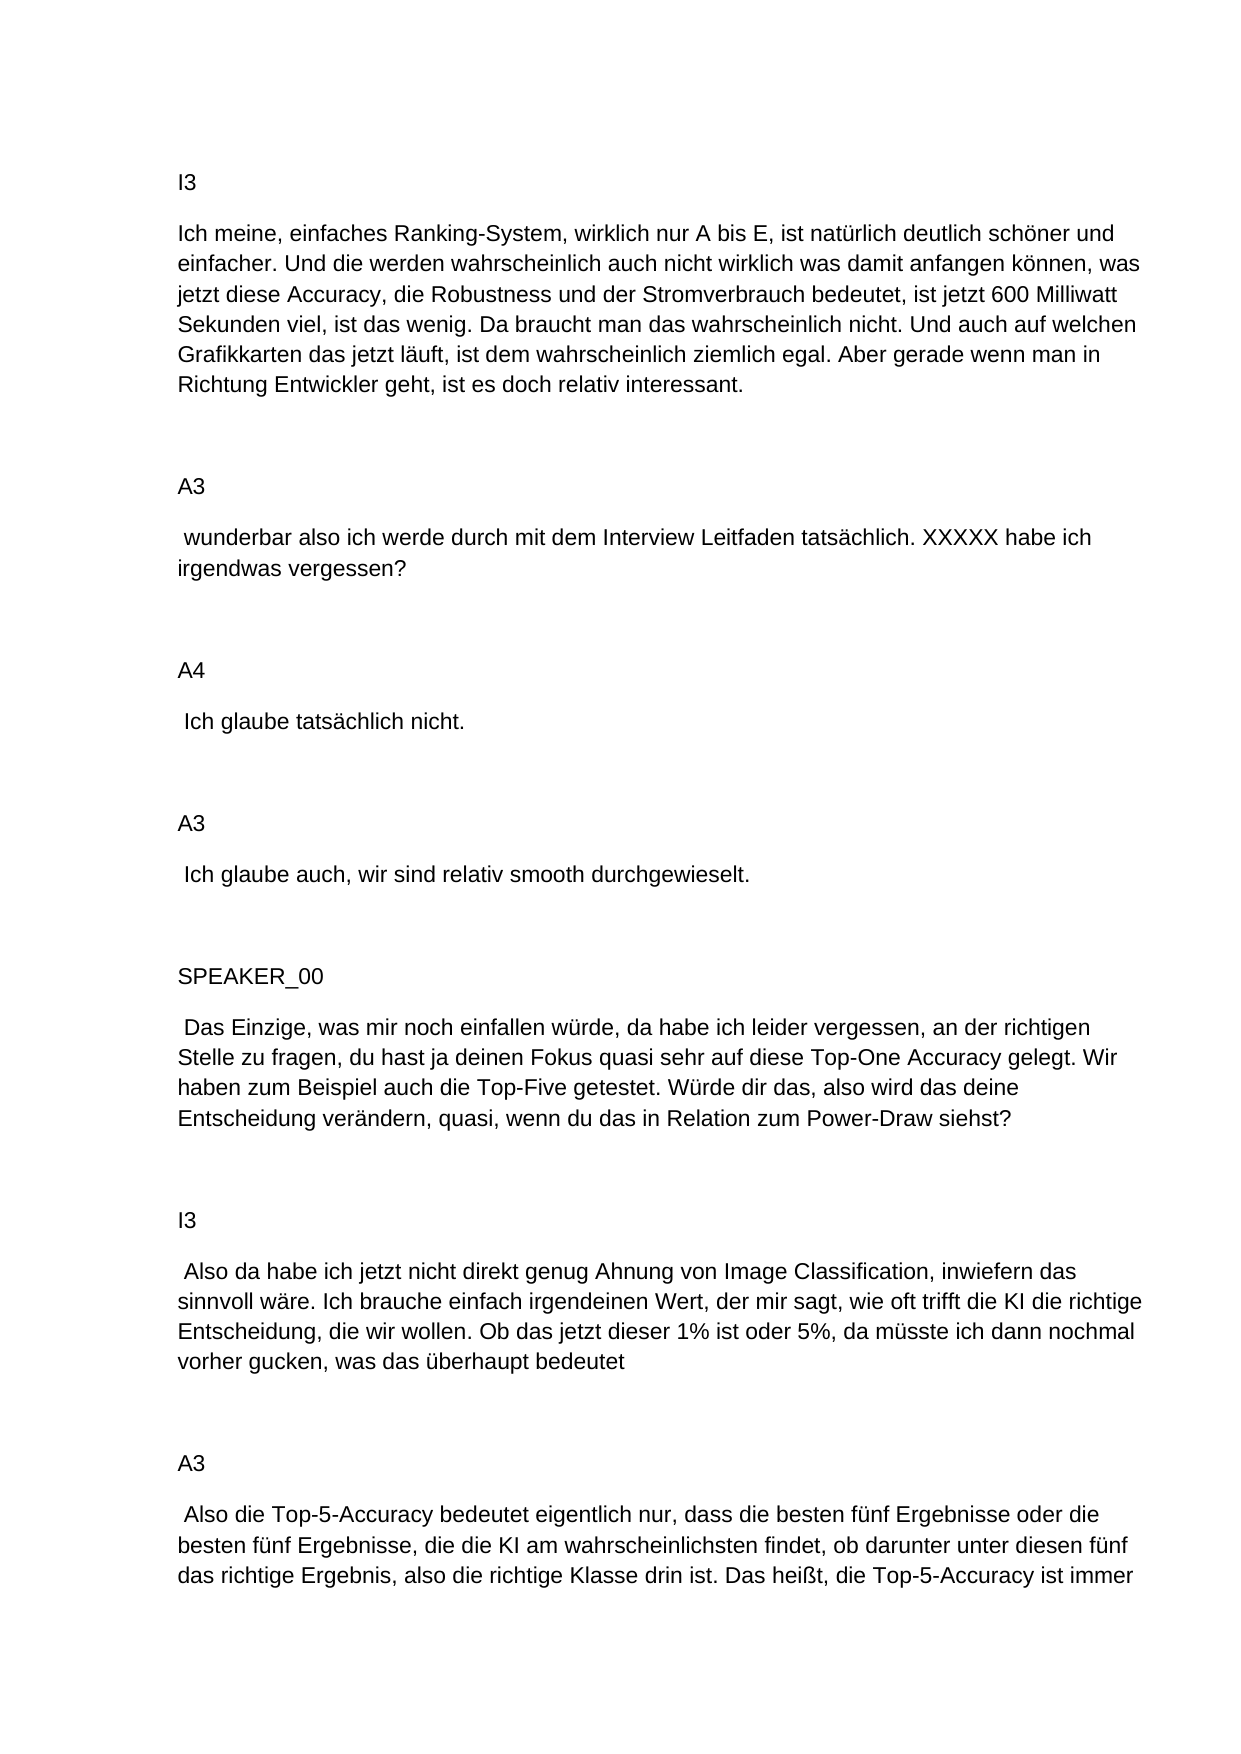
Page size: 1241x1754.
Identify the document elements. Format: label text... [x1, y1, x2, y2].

text A3 [177, 1450, 1152, 1477]
text SPEAKER_00 [177, 963, 1152, 989]
text I3 [177, 169, 1152, 196]
text Ich meine, einfaches Ranking-System, wirklich nur A bis E, ist natürlich deutlich schöner und einfacher. Und die werden wahrscheinlich auch nicht wirklich was damit anfangen können, was jetzt diese Accuracy, die Robustness und der Stromverbrauch bedeutet, ist jetzt 600 Milliwatt Sekunden viel, ist das wenig. Da braucht man das wahrscheinlich nicht. Und auch auf welchen Grafikkarten das jetzt läuft, ist dem wahrscheinlich ziemlich egal. Aber gerade wenn man in Richtung Entwickler geht, ist es doch relativ interessant. [177, 220, 1152, 398]
text I3 [177, 1207, 1152, 1233]
text A3 [177, 810, 1152, 836]
text A4 [177, 657, 1152, 683]
text Also da habe ich jetzt nicht direkt genug Ahnung von Image Classification, inwiefern das sinnvoll wäre. Ich brauche einfach irgendeinen Wert, der mir sagt, wie oft trifft die KI die richtige Entscheidung, die wir wollen. Ob das jetzt dieser 1% ist oder 5%, da müsste ich dann nochmal vorher gucken, was das überhaupt bedeutet [177, 1258, 1152, 1375]
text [177, 1501, 1152, 1588]
text A3 [177, 473, 1152, 500]
text Ich glaube auch, wir sind relativ smooth durchgewieselt. [177, 861, 1152, 887]
text wunderbar also ich werde durch mit dem Interview Leitfaden tatsächlich. XXXXX habe ich irgendwas vergessen? [177, 524, 1152, 581]
text Das Einzige, was mir noch einfallen würde, da habe ich leider vergessen, an der richtigen Stelle zu fragen, du hast ja deinen Fokus quasi sehr auf diese Top-One Accuracy gelegt. Wir haben zum Beispiel auch die Top-Five getestet. Würde dir das, also wird das deine Entscheidung verändern, quasi, wenn du das in Relation zum Power-Draw siehst? [177, 1014, 1152, 1131]
text Ich glaube tatsächlich nicht. [177, 708, 1152, 734]
